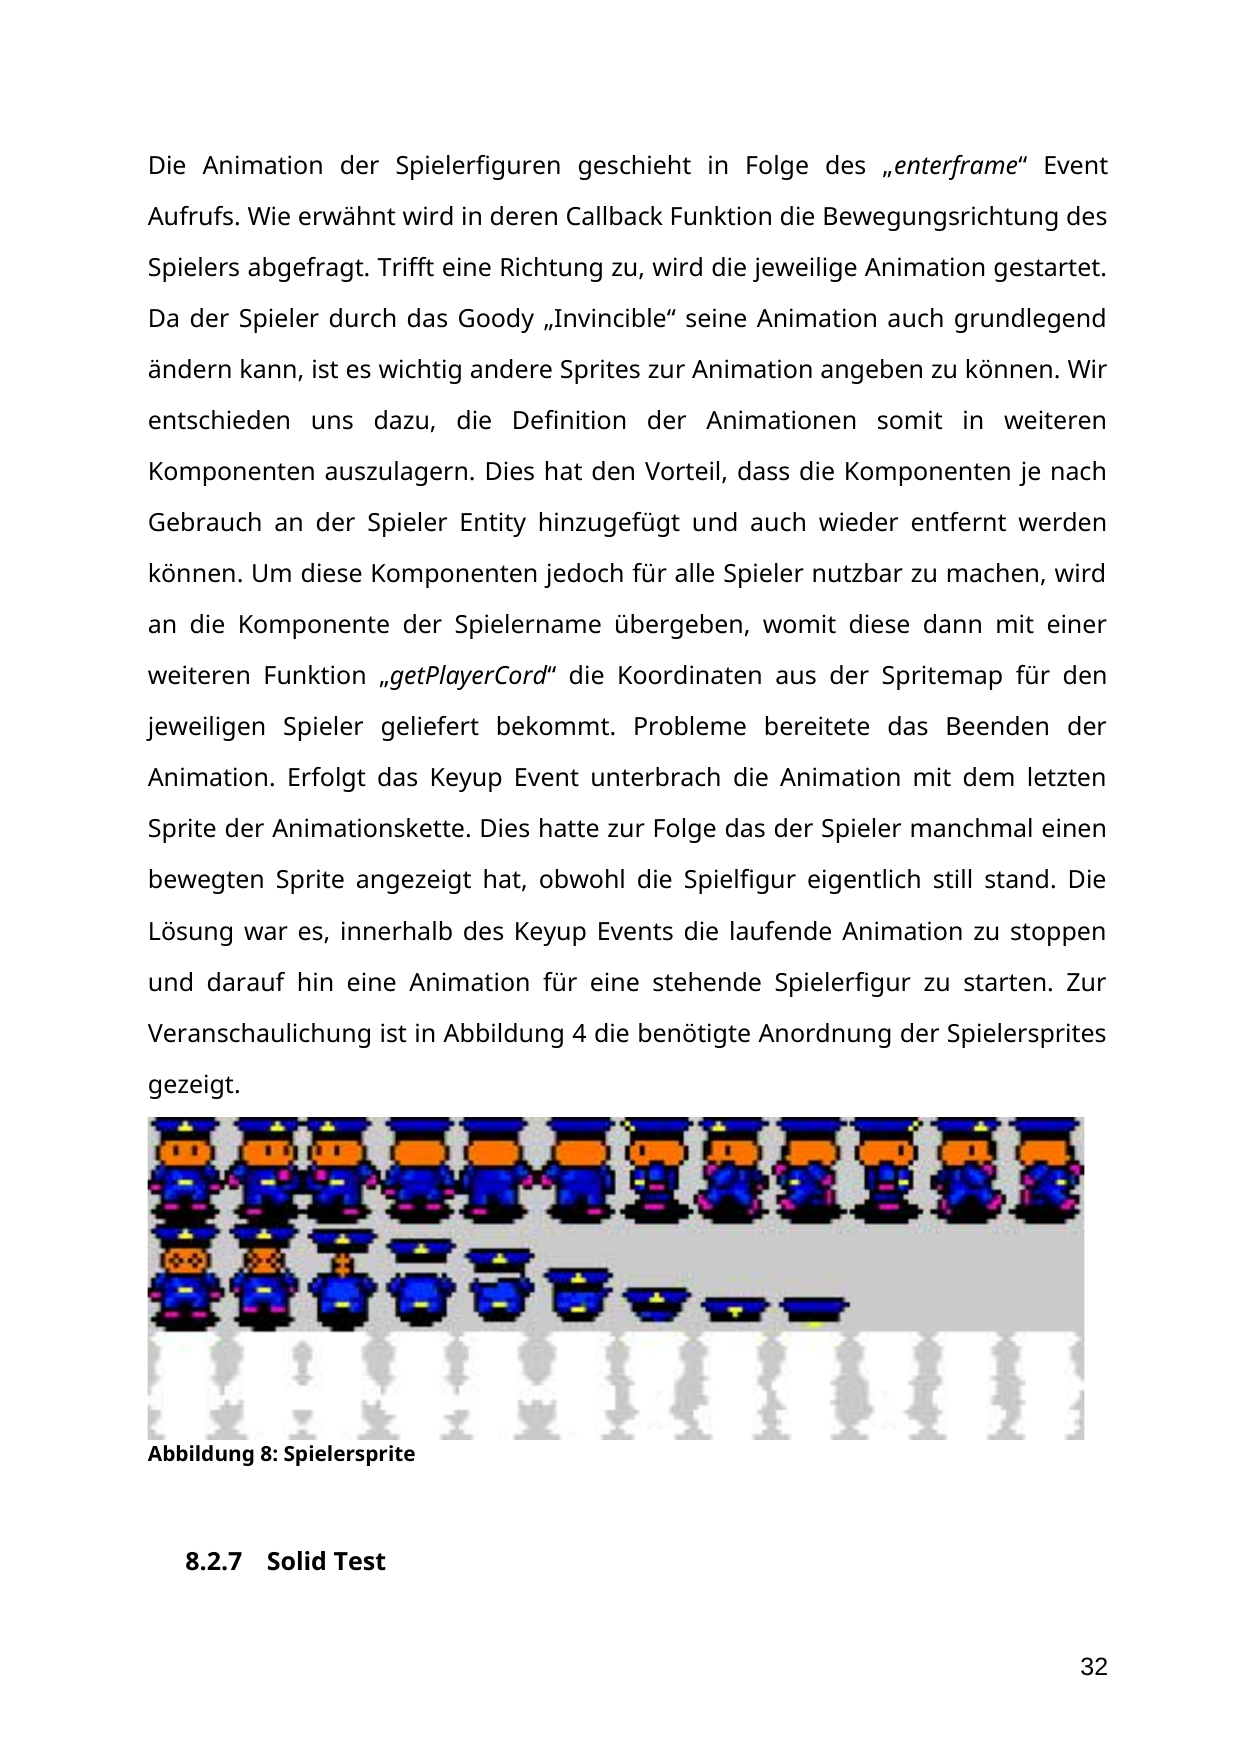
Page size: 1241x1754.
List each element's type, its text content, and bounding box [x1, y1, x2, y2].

text Abbildung 8: Spielersprite [148, 1439, 1108, 1468]
subtitle Solid Test [185, 1543, 1108, 1578]
text Die Animation der Spielerfiguren geschieht in Folge des „enterframe“ Event Aufrufs. Wie erwähnt wird in deren Callback Funktion die Bewegungsrichtung des Spielers abgefragt. Trifft eine Richtung zu, wird die jeweilige Animation gestartet. Da der Spieler durch das Goody „Invincible“ seine Animation auch grundlegend ändern kann, ist es wichtig andere Sprites zur Animation angeben zu können. Wir entschieden uns dazu, die Definition der Animationen somit in weiteren Komponenten auszulagern. Dies hat den Vorteil, dass die Komponenten je nach Gebrauch an der Spieler Entity hinzugefügt und auch wieder entfernt werden können. Um diese Komponenten jedoch für alle Spieler nutzbar zu machen, wird an die Komponente der Spielername übergeben, womit diese dann mit einer weiteren Funktion „getPlayerCord“ die Koordinaten aus der Spritemap für den jeweiligen Spieler geliefert bekommt. Probleme bereitete das Beenden der Animation. Erfolgt das Keyup Event unterbrach die Animation mit dem letzten Sprite der Animationskette. Dies hatte zur Folge das der Spieler manchmal einen bewegten Sprite angezeigt hat, obwohl die Spielfigur eigentlich still stand. Die Lösung war es, innerhalb des Keyup Events die laufende Animation zu stoppen und darauf hin eine Animation für eine stehende Spielerfigur zu starten. Zur Veranschaulichung ist in Abbildung 4 die benötigte Anordnung der Spielersprites gezeigt. [148, 148, 1108, 1100]
picture [147, 1117, 1085, 1440]
